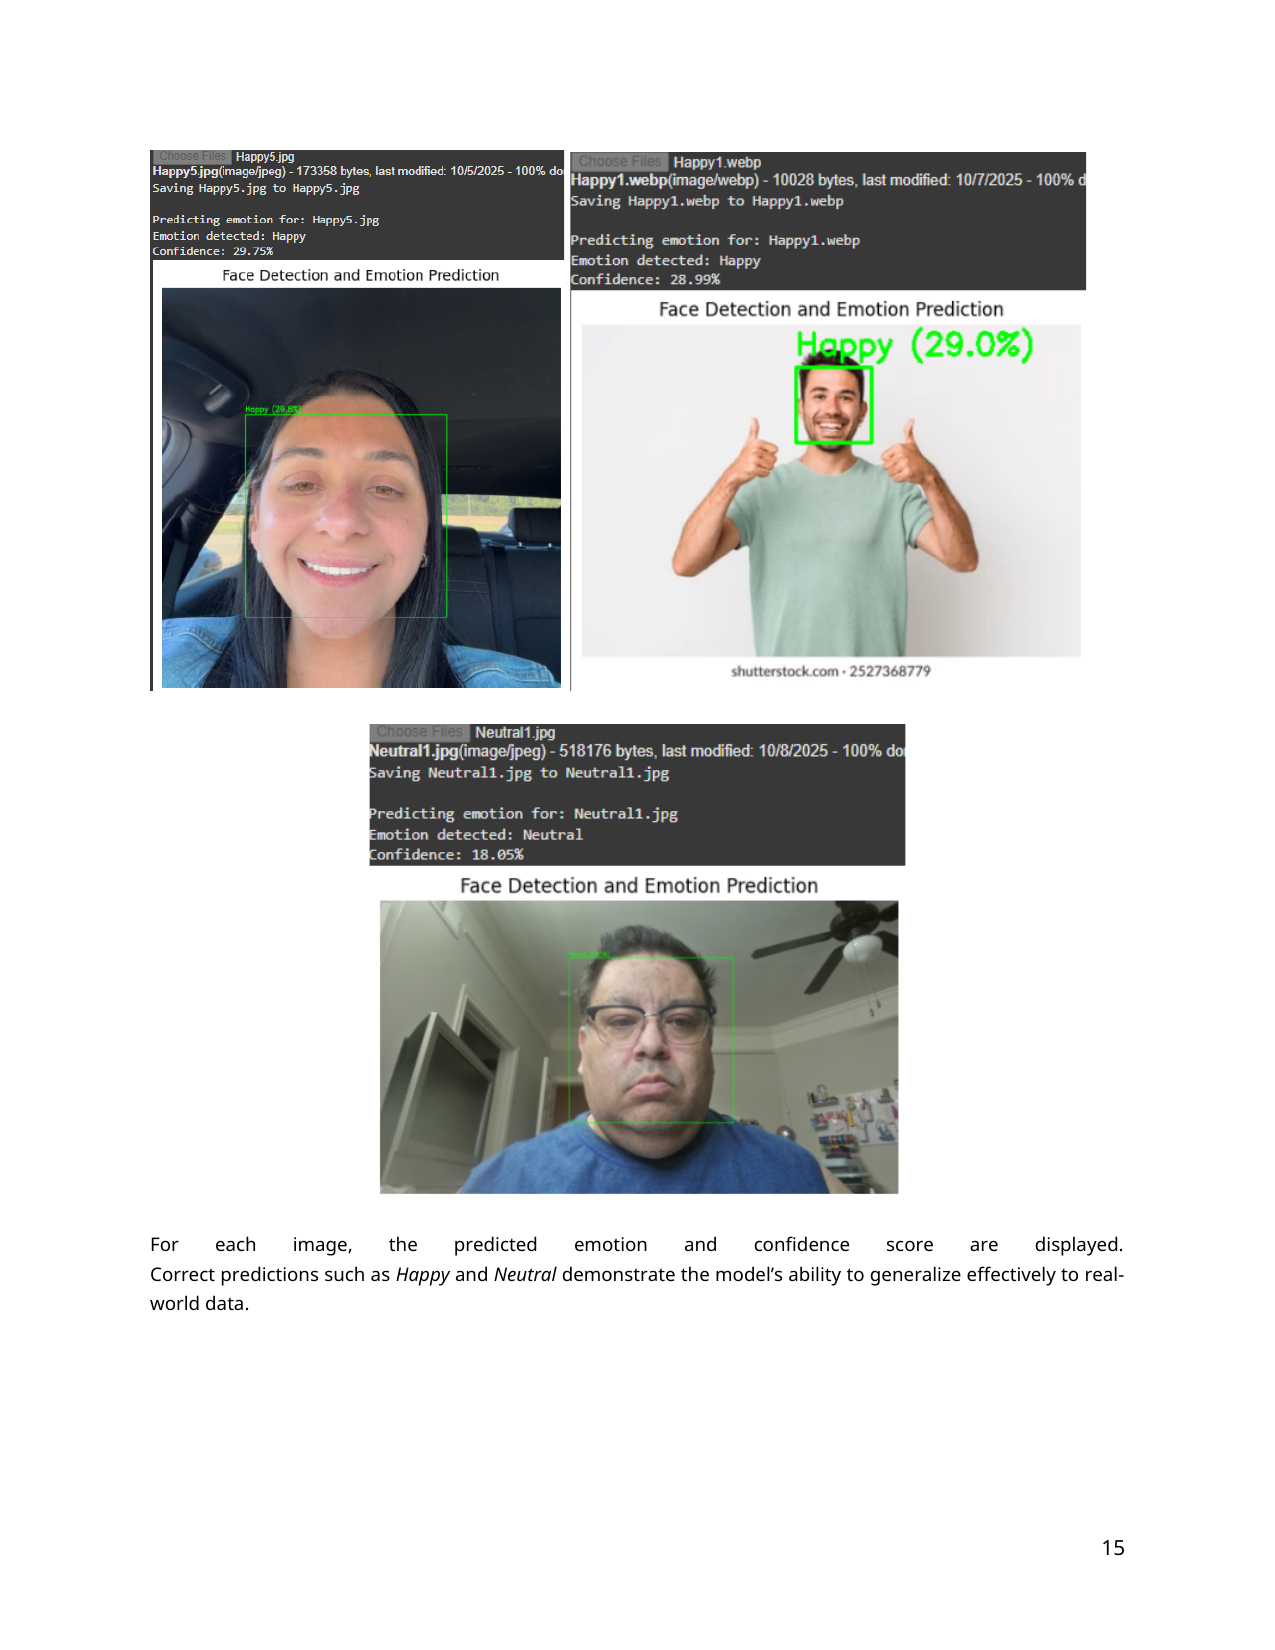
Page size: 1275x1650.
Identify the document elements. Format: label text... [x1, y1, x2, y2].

text For each image, the predicted emotion and confidence score are displayed. Correct predictions such as Happy and Neutral demonstrate the model’s ability to generalize effectively to real-world data. [150, 1232, 1125, 1316]
picture [150, 150, 565, 691]
picture [369, 724, 906, 1199]
picture [570, 152, 1087, 691]
